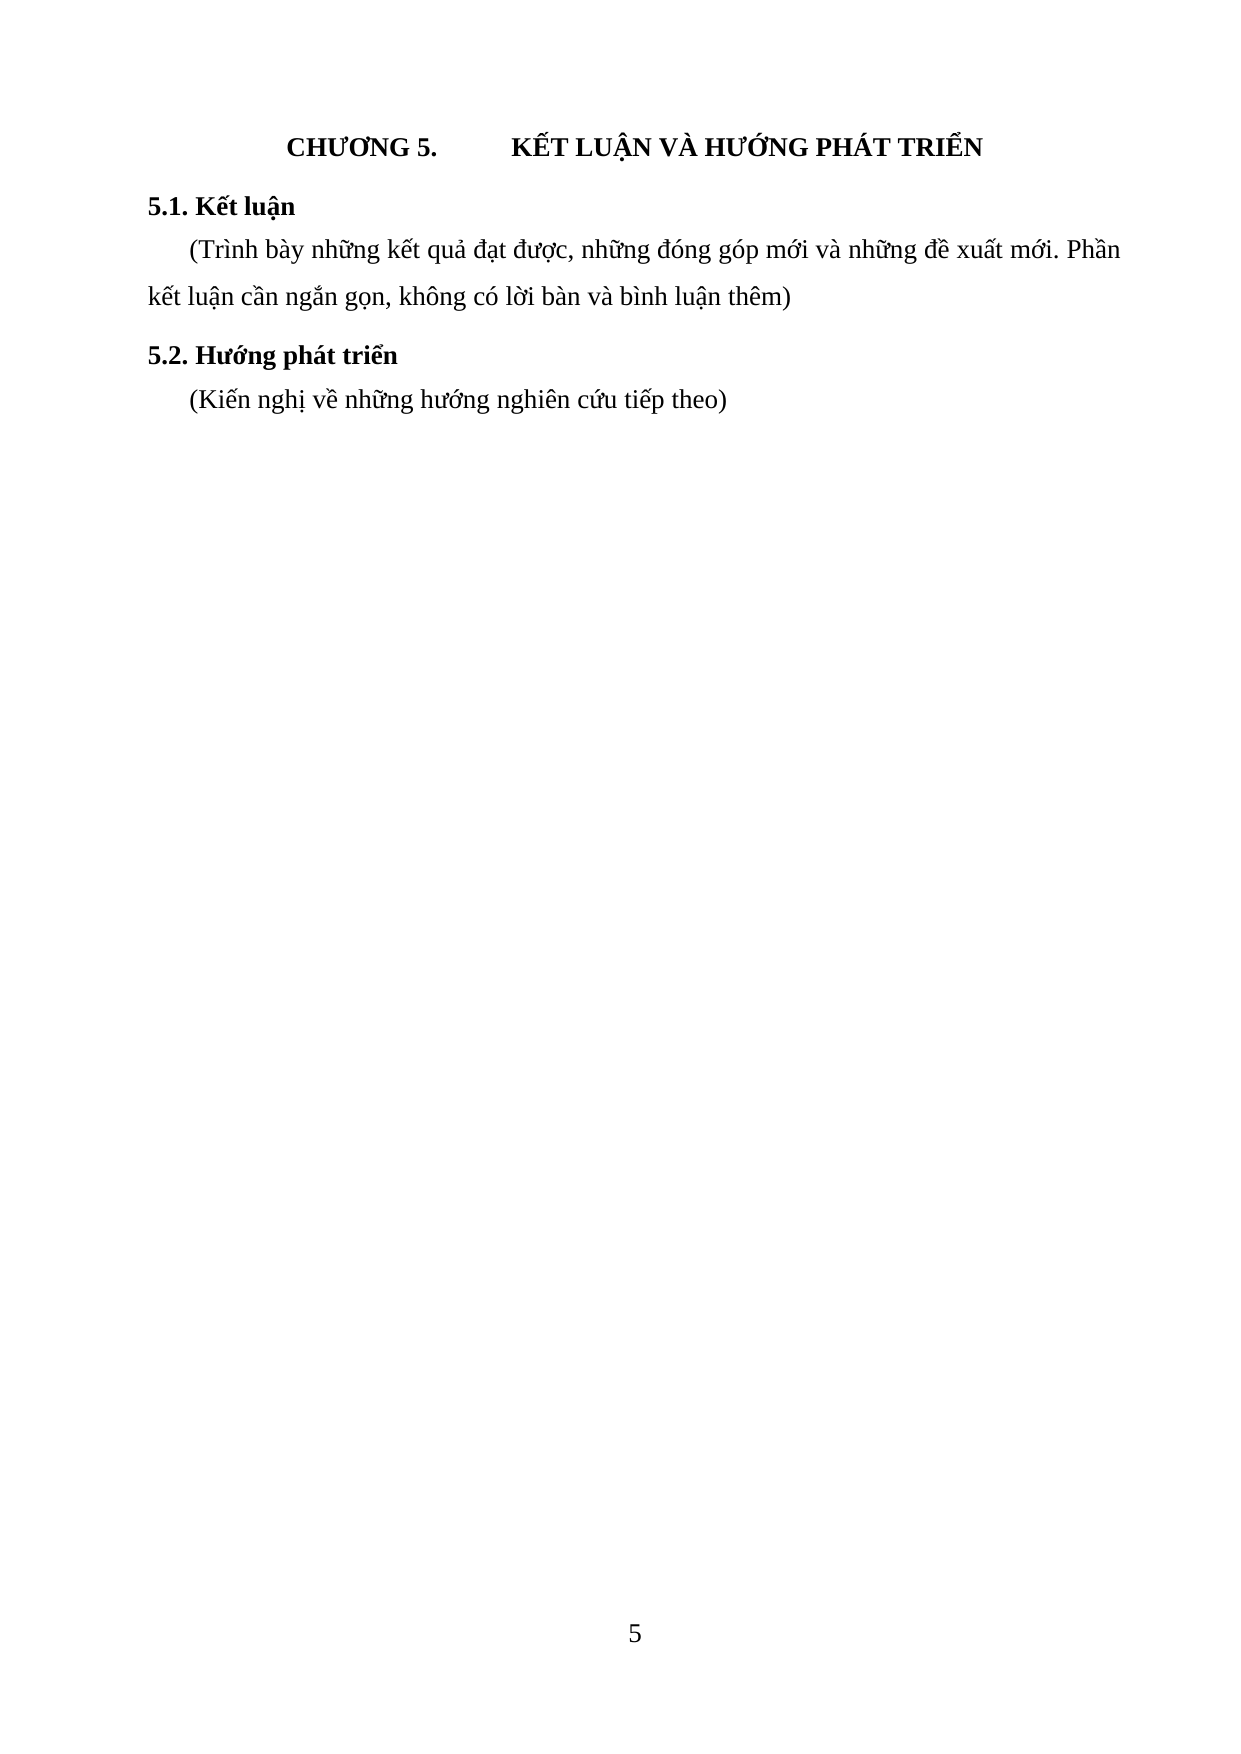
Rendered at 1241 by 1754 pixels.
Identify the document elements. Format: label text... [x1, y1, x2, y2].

text (Kiến nghị về những hướng nghiên cứu tiếp theo) [148, 383, 1122, 414]
text (Trình bày những kết quả đạt được, những đóng góp mới và những đề xuất mới. Phần kết luận cần ngắn gọn, không có lời bàn và bình luận thêm) [148, 233, 1122, 311]
subtitle KẾT LUẬN VÀ HƯỚNG PHÁT TRIỂN [148, 131, 1122, 162]
subtitle Kết luận [148, 190, 1122, 221]
subtitle Hướng phát triển [148, 339, 1122, 370]
